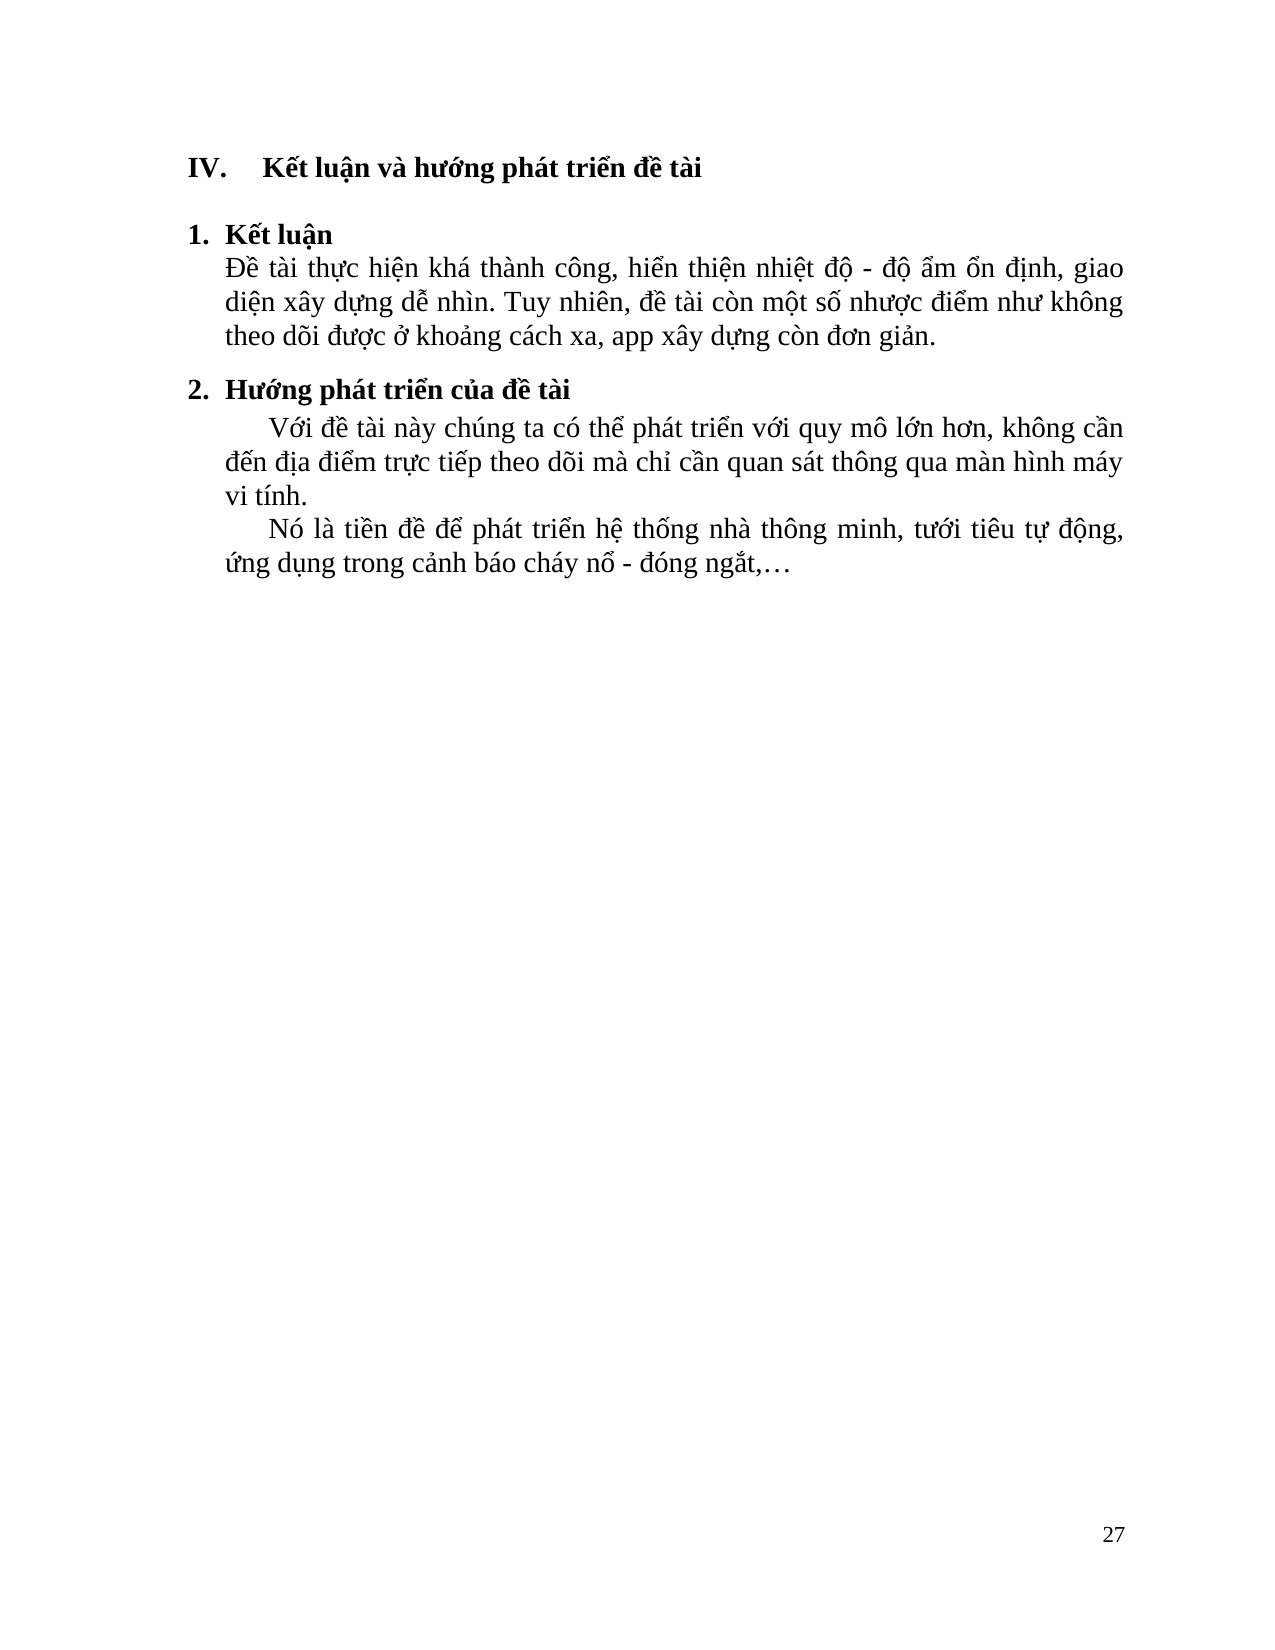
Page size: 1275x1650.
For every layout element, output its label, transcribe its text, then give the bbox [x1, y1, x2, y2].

list Với đề tài này chúng ta có thể phát triển với quy mô lớn hơn, không cần đến địa điểm trực tiếp theo dõi mà chỉ cần quan sát thông qua màn hình máy vi tính. [225, 411, 1125, 511]
text Đề tài thực hiện khá thành công, hiển thiện nhiệt độ - độ ẩm ổn định, giao diện xây dựng dễ nhìn. Tuy nhiên, đề tài còn một số nhược điểm như không theo dõi được ở khoảng cách xa, app xây dựng còn đơn giản. [225, 251, 1125, 351]
subtitle Hướng phát triển của đề tài [187, 372, 1125, 406]
list Nó là tiền đề để phát triển hệ thống nhà thông minh, tưới tiêu tự động, ứng dụng trong cảnh báo cháy nổ - đóng ngắt,… [225, 511, 1125, 578]
list Kết luận và hướng phát triển đề tài [187, 150, 1125, 183]
list Kết luận [187, 217, 1125, 251]
